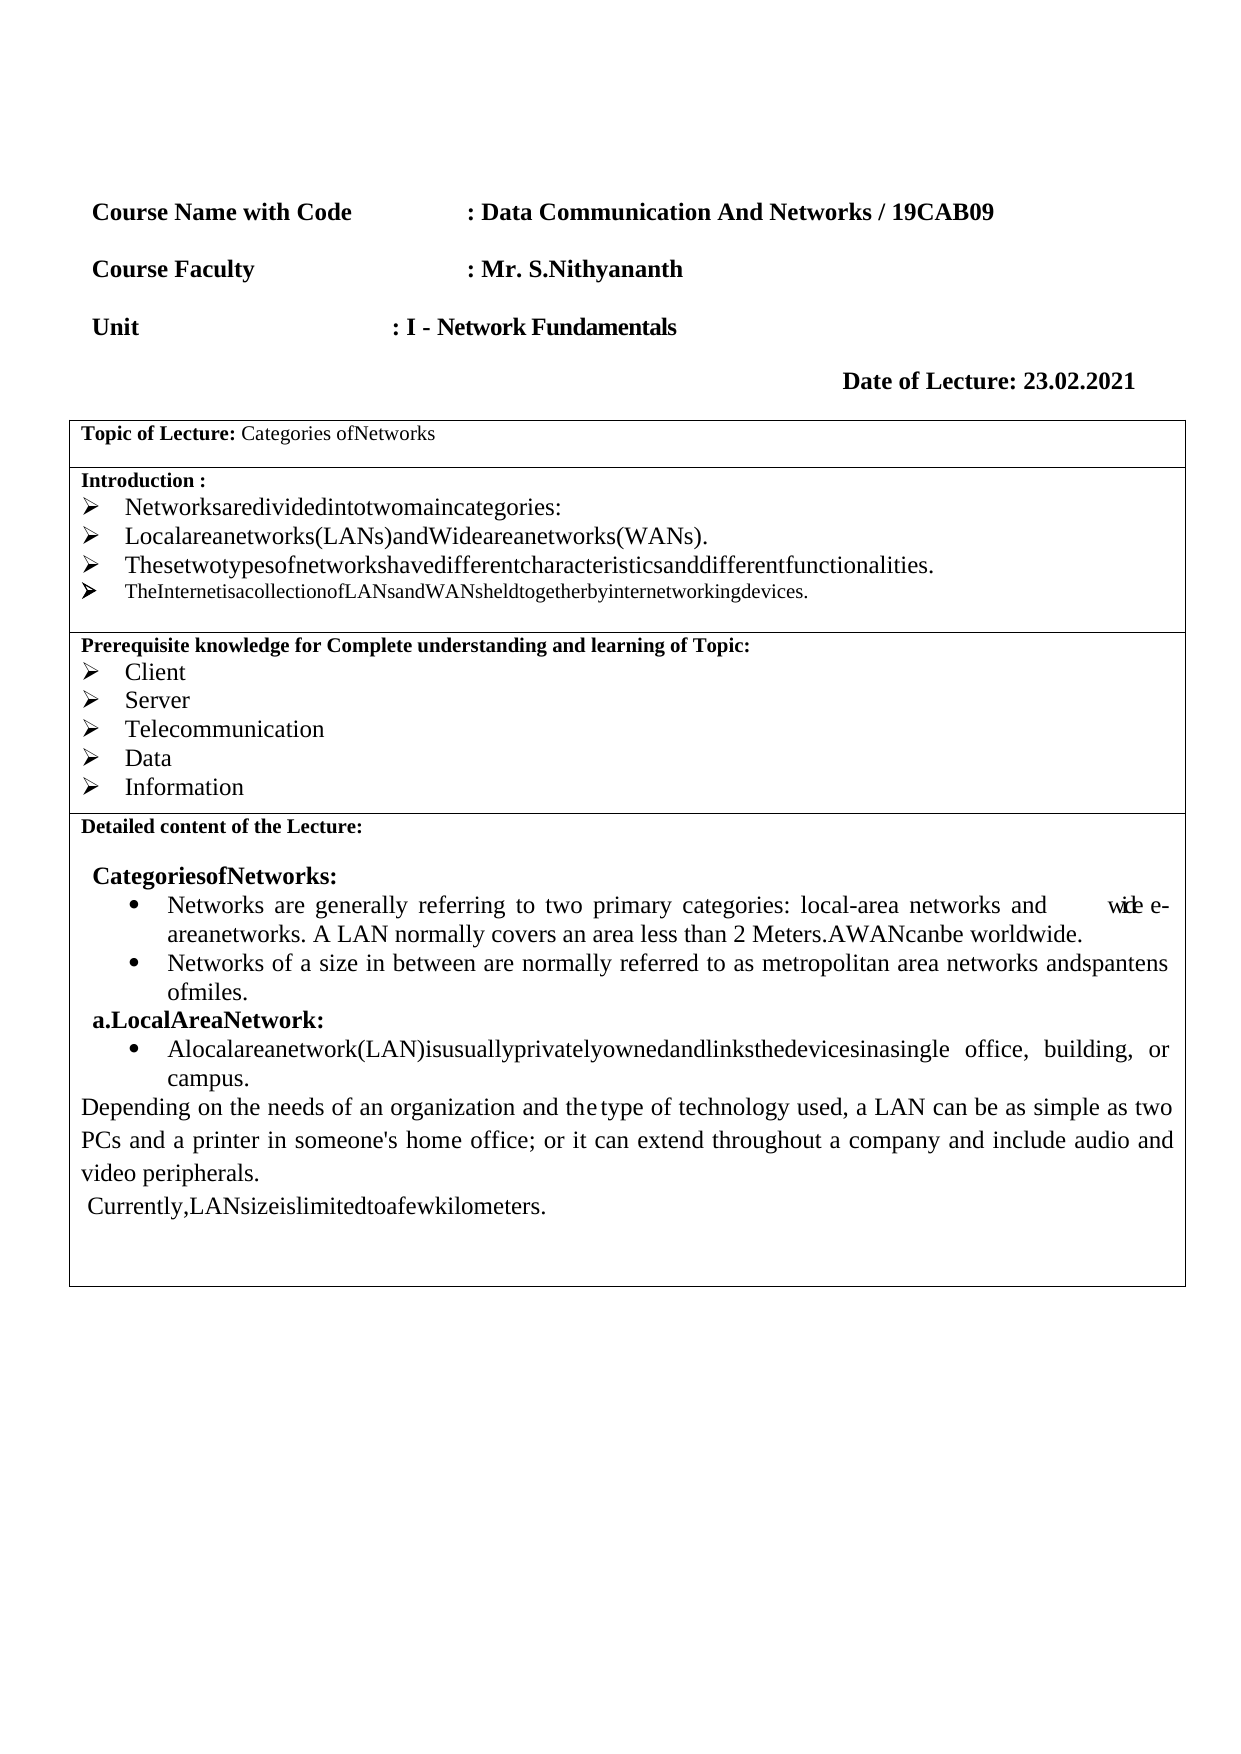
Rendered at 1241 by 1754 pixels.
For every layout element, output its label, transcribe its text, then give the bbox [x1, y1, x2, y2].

text Course Faculty : Mr. S.Nithyananth [92, 254, 1186, 283]
text Unit : I - Network Fundamentals [92, 312, 1195, 341]
table_cell Prerequisite knowledge for Complete understanding and learning of Topic: Client Server Telecommunication Data Information [70, 633, 1185, 813]
table_header Topic of Lecture: Categories ofNetworks [70, 421, 1185, 467]
text Course Name with Code : Data Communication And Networks / 19CAB09 [92, 197, 1186, 254]
table_cell Detailed content of the Lecture: CategoriesofNetworks: Networks are generally referring to two primary categories: local-area networks and wide e-areanetworks. A LAN normally covers an area less than 2 Meters.AWANcanbe worldwide. Networks of a size in between are normally referred to as metropolitan area networks andspantens ofmiles. a.LocalAreaNetwork: Alocalareanetwork(LAN)isusuallyprivatelyownedandlinksthedevicesinasingle office, building, or campus. Depending on the needs of an organization and the type of technology used, a LAN can be as simple as two PCs and a printer in someone's home office; or it can extend throughout a company and include audio and video peripherals. Currently,LANsizeislimitedtoafewkilometers. [70, 814, 1185, 1286]
text Date of Lecture: 23.02.2021 [692, 366, 1195, 394]
table_cell Introduction : Networksaredividedintotwomaincategories: Localareanetworks(LANs)andWideareanetworks(WANs). Thesetwotypesofnetworkshavedifferentcharacteristicsanddifferentfunctionalities. TheInternetisacollectionofLANsandWANsheldtogetherbyinternetworkingdevices. [70, 468, 1185, 632]
